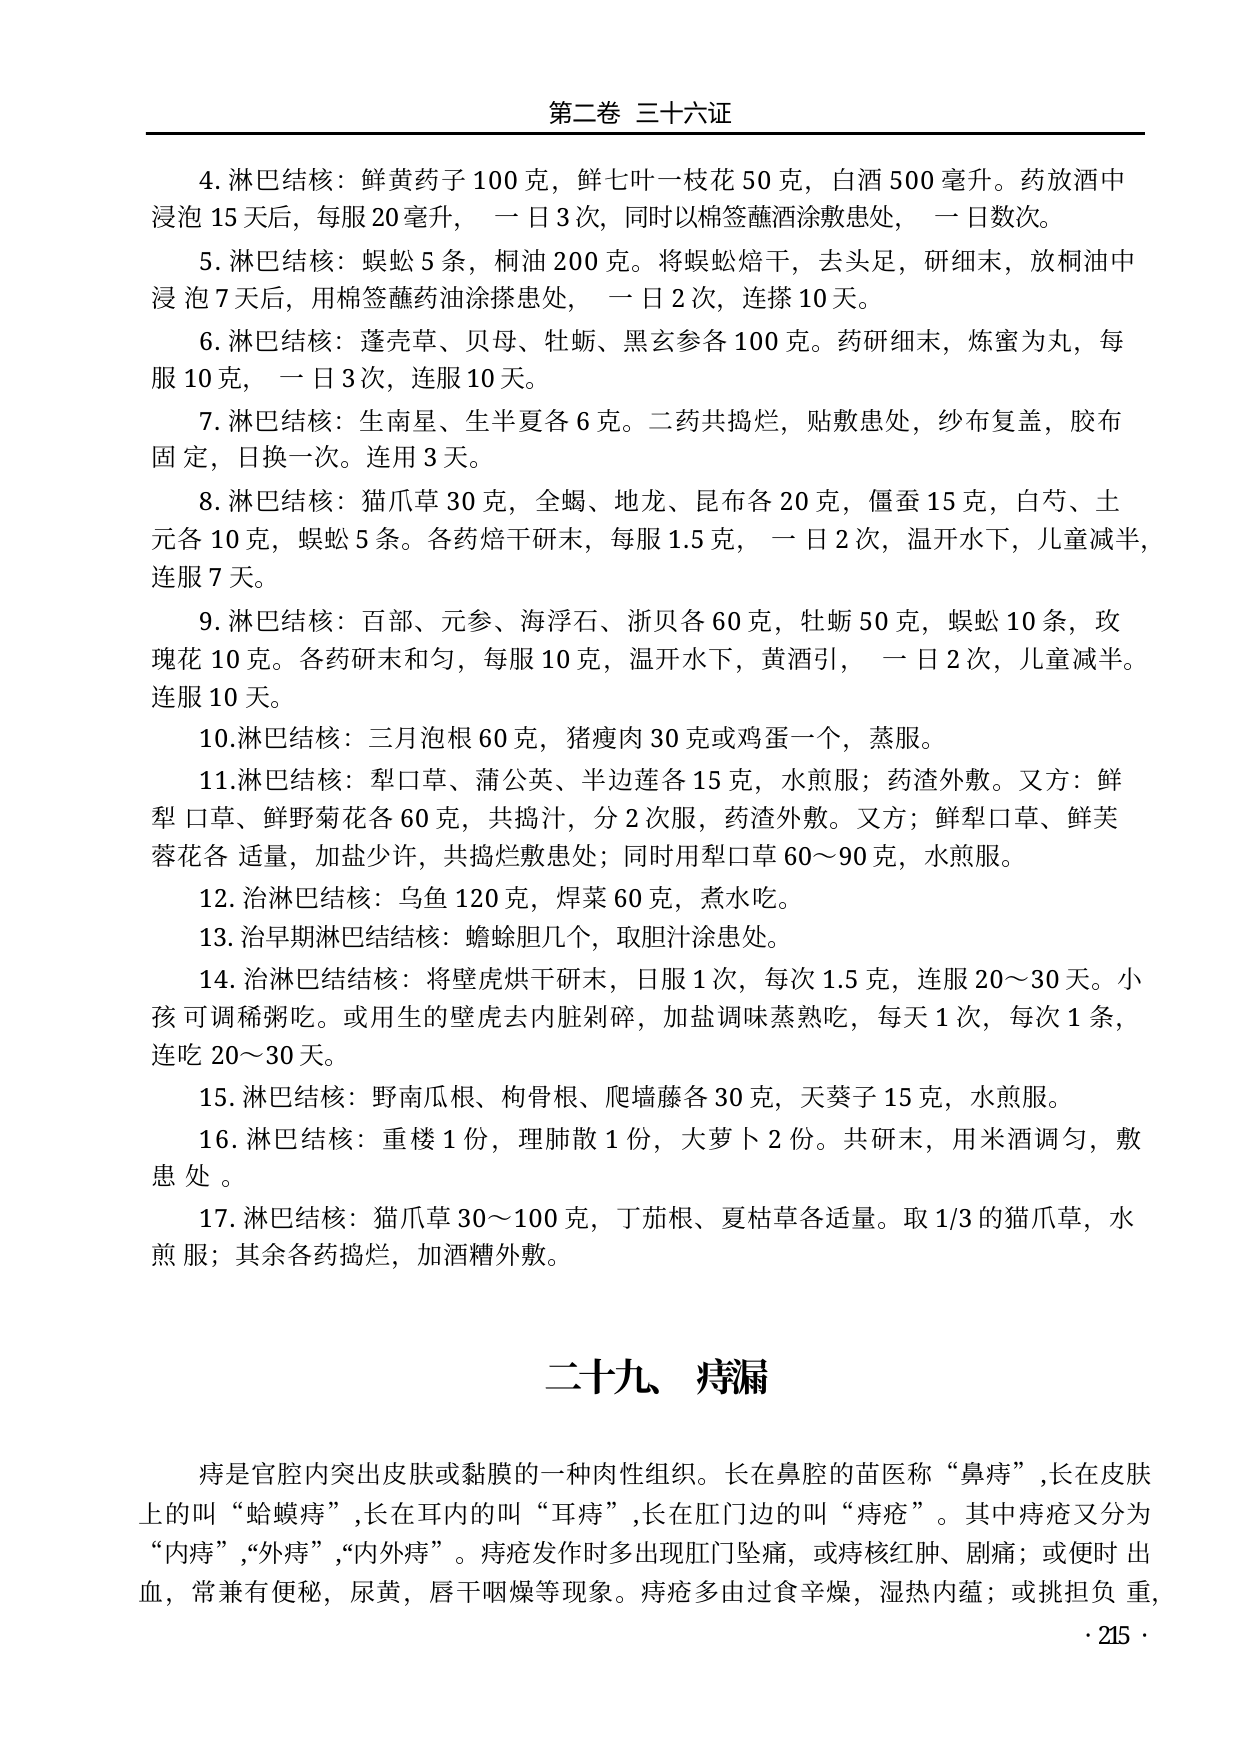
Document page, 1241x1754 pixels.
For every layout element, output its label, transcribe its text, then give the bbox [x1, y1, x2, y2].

text 11.淋巴结核：犁口草、蒲公英、半边莲各15克，水煎服；药渣外敷。又方：鲜犁 口草、鲜野菊花各60克，共捣汁，分2次服，药渣外敷。又方；鲜犁口草、鲜芙蓉花各 适量，加盐少许，共捣烂敷患处；同时用犁口草60～90克，水煎服。 [151, 761, 1143, 873]
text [138, 1455, 1152, 1609]
text 15. 淋巴结核：野南瓜根、枸骨根、爬墙藤各30克，天葵子15克，水煎服。 [199, 1080, 1152, 1113]
text 13. 治早期淋巴结结核：蟾蜍胆几个，取胆汁涂患处。 [199, 921, 1152, 953]
text 16. 淋巴结核：重楼1份，理肺散1份，大萝卜2份。共研末，用米酒调匀，敷患 处 。 [151, 1120, 1144, 1193]
text 12. 治淋巴结核：乌鱼120克，焊菜60克，煮水吃。 [199, 881, 1152, 914]
text 4. 淋巴结核：鲜黄药子100克，鲜七叶一枝花50克，白酒500毫升。药放酒中浸泡 15天后，每服20毫升， 一 日3次，同时以棉签蘸酒涂敷患处， 一 日数次。 [151, 161, 1143, 234]
text 5. 淋巴结核：蜈蚣5条，桐油200克。将蜈蚣焙干，去头足，研细末，放桐油中浸 泡7天后，用棉签蘸药油涂搽患处， 一 日2次，连搽10天。 [151, 242, 1142, 314]
text 10.淋巴结核：三月泡根60克，猪瘦肉30克或鸡蛋一个，蒸服。 [199, 721, 1152, 754]
text 14. 治淋巴结结核：将壁虎烘干研末，日服1次，每次1.5克，连服20～30天。小孩 可调稀粥吃。或用生的壁虎去内脏剁碎，加盐调味蒸熟吃，每天1次，每次1 条，连吃 20～30天。 [151, 960, 1146, 1072]
text 17. 淋巴结核：猫爪草30～100克，丁茄根、夏枯草各适量。取1/3的猫爪草，水煎 服；其余各药捣烂，加酒糟外敷。 [151, 1199, 1140, 1272]
text 9. 淋巴结核：百部、元参、海浮石、浙贝各60克，牡蛎50克，蜈蚣10条，玫瑰花 10克。各药研末和匀，每服10克，温开水下，黄酒引， 一 日2次，儿童减半。连服10 天。 [151, 602, 1146, 713]
text 二十九、 痔漏 [544, 1351, 1152, 1402]
text 6. 淋巴结核：蓬壳草、贝母、牡蛎、黑玄参各100克。药研细末，炼蜜为丸，每服 10克， 一 日3次，连服10天。 [151, 322, 1142, 394]
text 7. 淋巴结核：生南星、生半夏各6克。二药共捣烂，贴敷患处，纱布复盖，胶布固 定，日换一次。连用3天。 [151, 401, 1144, 474]
text 8. 淋巴结核：猫爪草30克，全蝎、地龙、昆布各20克，僵蚕15克，白芍、土元各 10克，蜈蚣5条。各药焙干研末，每服1.5克， 一 日2次，温开水下，儿童减半，连服7 天。 [151, 482, 1143, 593]
